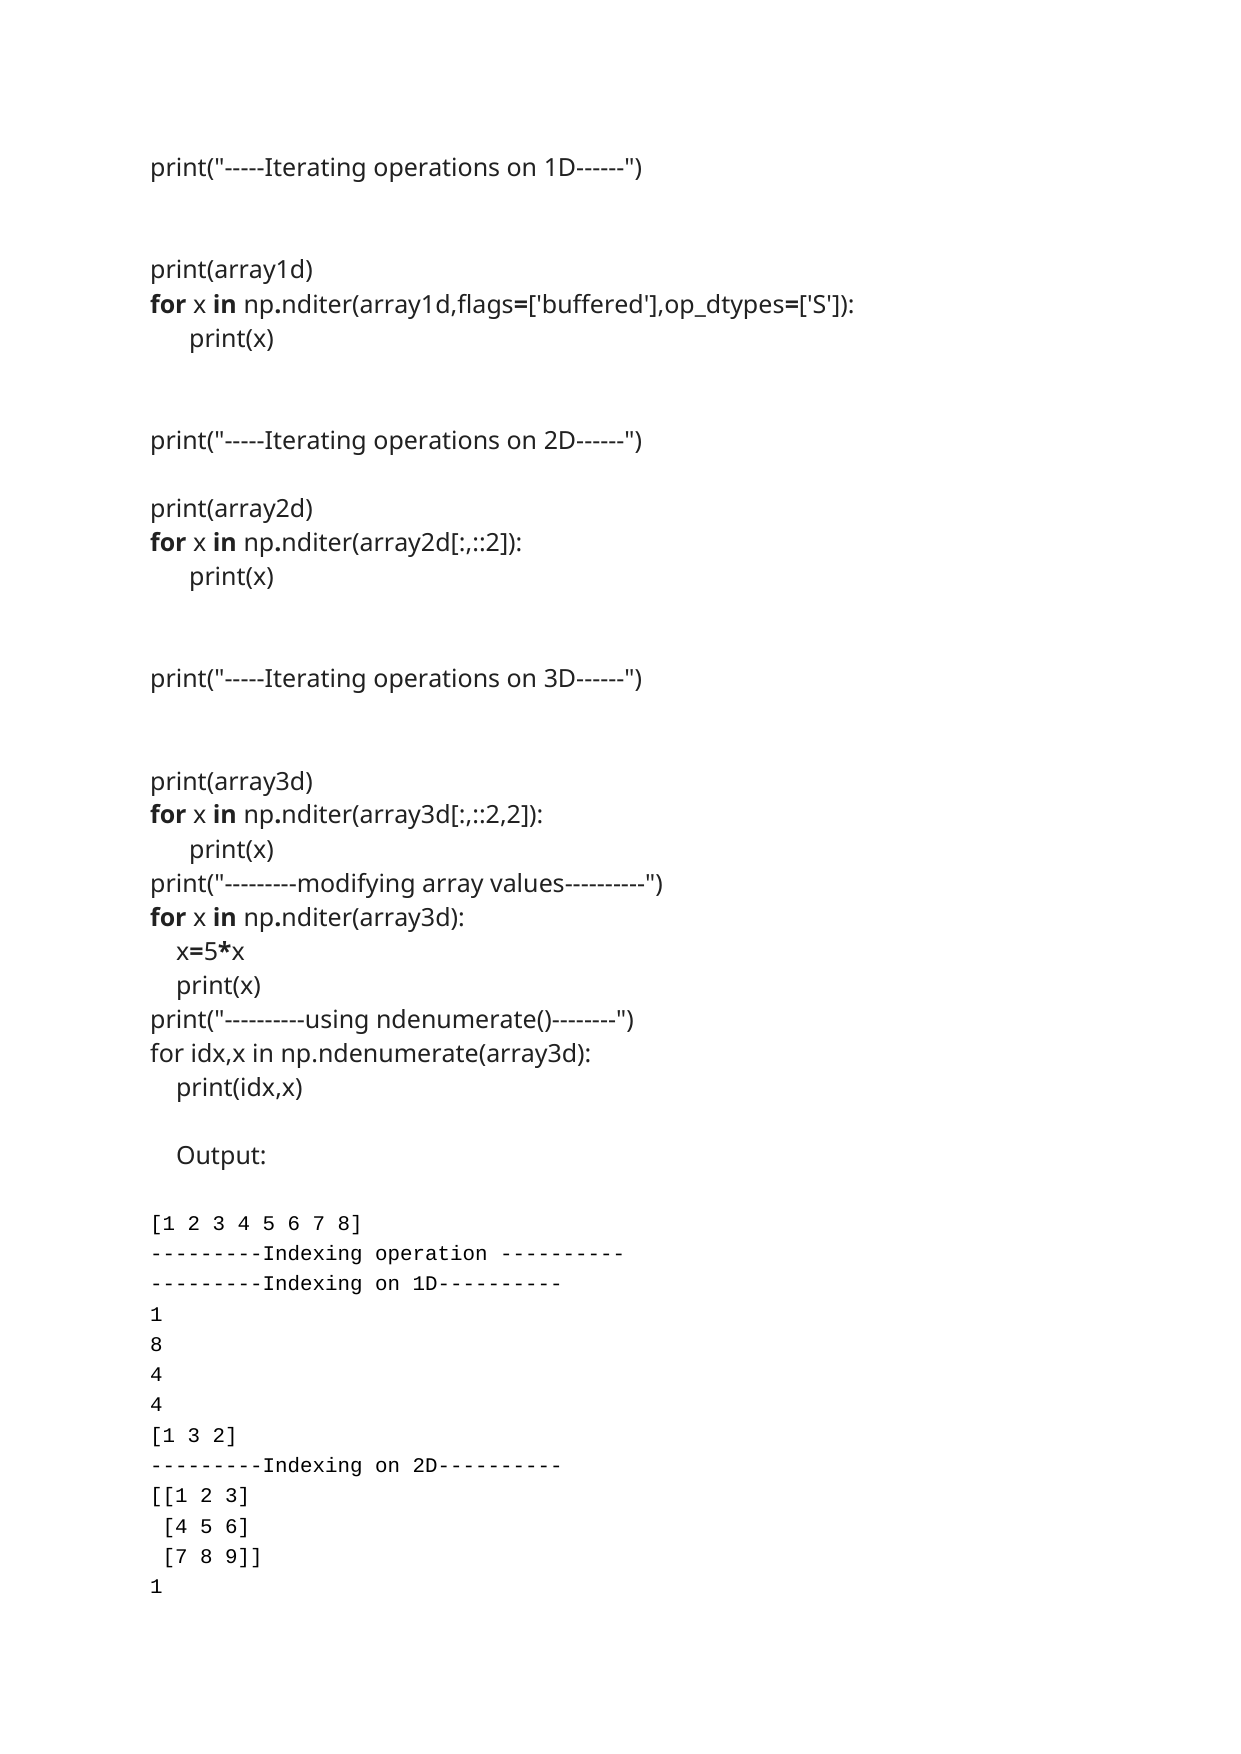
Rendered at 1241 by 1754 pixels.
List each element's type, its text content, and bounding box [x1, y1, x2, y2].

text 1 [150, 1297, 1090, 1327]
text [[1 2 3] [150, 1479, 1090, 1509]
text print(array1d) [150, 252, 1090, 286]
text for x in np.nditer(array2d[:,::2]): [150, 525, 1090, 559]
text for x in np.nditer(array3d[:,::2,2]): [150, 797, 1090, 831]
text 4 [150, 1357, 1090, 1388]
text for x in np.nditer(array3d): [150, 899, 1090, 933]
text ---------Indexing on 2D---------- [150, 1448, 1090, 1479]
text x=5*x [150, 933, 1090, 967]
text print(array3d) [150, 763, 1090, 797]
text [4 5 6] [150, 1509, 1090, 1539]
text print(x) [150, 320, 1090, 354]
text Output: [150, 1138, 1090, 1172]
text print("-----Iterating operations on 3D------") [150, 661, 1090, 695]
text [1 3 2] [150, 1418, 1090, 1448]
text [7 8 9]] [150, 1539, 1090, 1570]
text print(array2d) [150, 491, 1090, 525]
text for idx,x in np.ndenumerate(array3d): [150, 1036, 1090, 1070]
text print(x) [150, 559, 1090, 593]
text print(idx,x) [150, 1070, 1090, 1104]
text print("-----Iterating operations on 2D------") [150, 422, 1090, 457]
text [1 2 3 4 5 6 7 8] [150, 1206, 1090, 1236]
text 1 [150, 1570, 1090, 1600]
text ---------Indexing on 1D---------- [150, 1267, 1090, 1297]
text for x in np.nditer(array1d,flags=['buffered'],op_dtypes=['S']): [150, 286, 1090, 320]
text print("-----Iterating operations on 1D------") [150, 150, 1090, 184]
text print("----------using ndenumerate()--------") [150, 1002, 1090, 1036]
text ---------Indexing operation ---------- [150, 1236, 1090, 1267]
text print(x) [150, 967, 1090, 1002]
text print(x) [150, 831, 1090, 865]
text print("---------modifying array values----------") [150, 865, 1090, 899]
text 8 [150, 1327, 1090, 1357]
text 4 [150, 1388, 1090, 1418]
